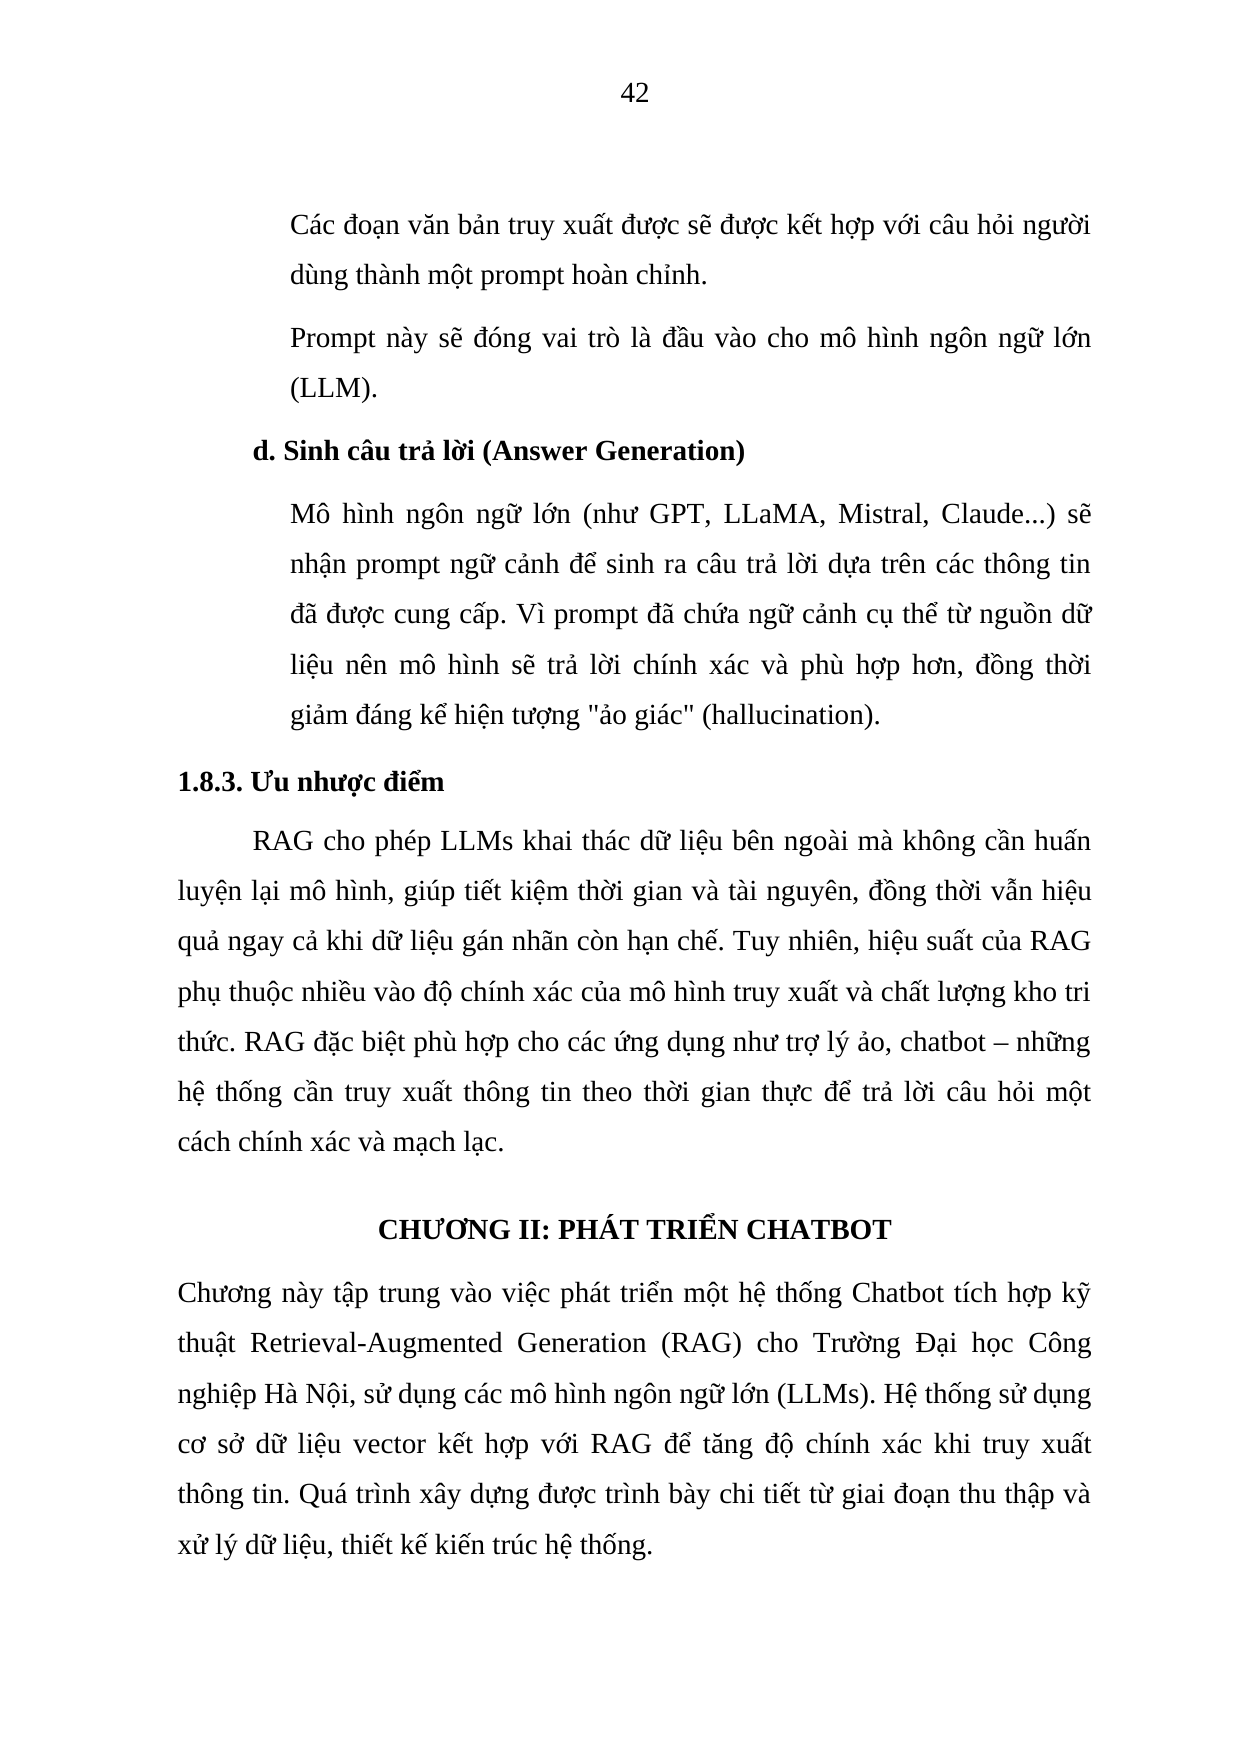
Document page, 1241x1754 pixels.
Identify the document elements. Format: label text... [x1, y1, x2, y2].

text Mô hình ngôn ngữ lớn (như GPT, LLaMA, Mistral, Claude...) sẽ nhận prompt ngữ cảnh để sinh ra câu trả lời dựa trên các thông tin đã được cung cấp. Vì prompt đã chứa ngữ cảnh cụ thể từ nguồn dữ liệu nên mô hình sẽ trả lời chính xác và phù hợp hơn, đồng thời giảm đáng kể hiện tượng "ảo giác" (hallucination). [290, 496, 1092, 731]
subtitle CHƯƠNG II: PHÁT TRIỂN CHATBOT [177, 1212, 1092, 1246]
text Các đoạn văn bản truy xuất được sẽ được kết hợp với câu hỏi người dùng thành một prompt hoàn chỉnh. [290, 207, 1092, 291]
text Prompt này sẽ đóng vai trò là đầu vào cho mô hình ngôn ngữ lớn (LLM). [290, 320, 1092, 404]
text d. Sinh câu trả lời (Answer Generation) [252, 433, 1092, 467]
subtitle 1.8.3. Ưu nhược điểm [177, 764, 1092, 798]
text Chương này tập trung vào việc phát triển một hệ thống Chatbot tích hợp kỹ thuật Retrieval-Augmented Generation (RAG) cho Trường Đại học Công nghiệp Hà Nội, sử dụng các mô hình ngôn ngữ lớn (LLMs). Hệ thống sử dụng cơ sở dữ liệu vector kết hợp với RAG để tăng độ chính xác khi truy xuất thông tin. Quá trình xây dựng được trình bày chi tiết từ giai đoạn thu thập và xử lý dữ liệu, thiết kế kiến trúc hệ thống. [177, 1275, 1092, 1560]
text RAG cho phép LLMs khai thác dữ liệu bên ngoài mà không cần huấn luyện lại mô hình, giúp tiết kiệm thời gian và tài nguyên, đồng thời vẫn hiệu quả ngay cả khi dữ liệu gán nhãn còn hạn chế. Tuy nhiên, hiệu suất của RAG phụ thuộc nhiều vào độ chính xác của mô hình truy xuất và chất lượng kho tri thức. RAG đặc biệt phù hợp cho các ứng dụng như trợ lý ảo, chatbot – những hệ thống cần truy xuất thông tin theo thời gian thực để trả lời câu hỏi một cách chính xác và mạch lạc. [177, 823, 1092, 1158]
